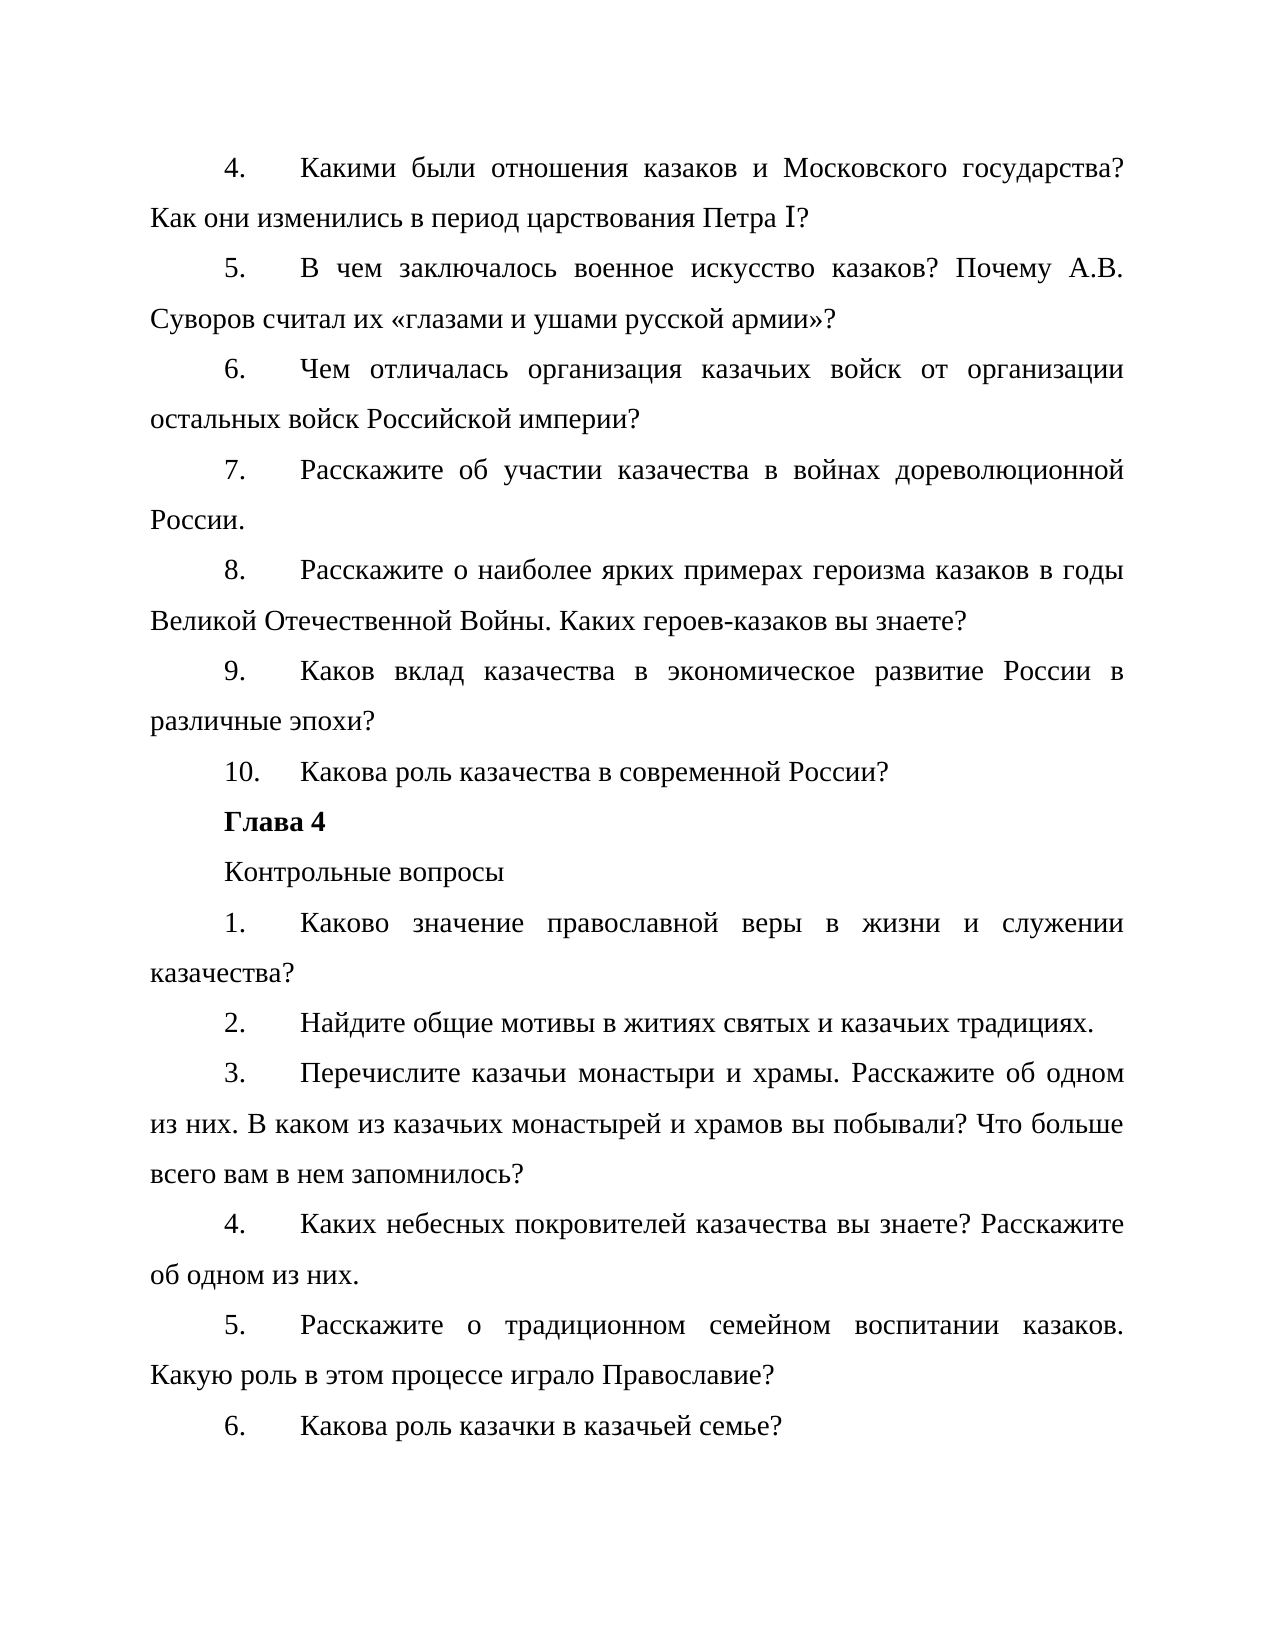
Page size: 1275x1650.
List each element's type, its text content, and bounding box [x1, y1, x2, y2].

text Глава 4 [150, 804, 1125, 838]
list В чем заключалось военное искусство казаков? Почему А.В. Суворов считал их «глазами и ушами русской армии»? [150, 251, 1125, 334]
list Какова роль казачки в казачьей семье? [150, 1408, 1125, 1441]
list Найдите общие мотивы в житиях святых и казачьих традициях. [150, 1005, 1125, 1039]
list Каков вклад казачества в экономическое развитие России в различные эпохи? [150, 653, 1125, 737]
list Расскажите о традиционном семейном воспитании казаков. Какую роль в этом процессе играло Православие? [150, 1307, 1125, 1391]
list Каково значение православной веры в жизни и служении казачества? [150, 905, 1125, 988]
list Какими были отношения казаков и Московского государства? Как они изменились в период царствования Петра Ⅰ? [150, 150, 1125, 234]
list Чем отличалась организация казачьих войск от организации остальных войск Российской империи? [150, 351, 1125, 435]
list Какова роль казачества в современной России? [150, 754, 1125, 787]
list Каких небесных покровителей казачества вы знаете? Расскажите об одном из них. [150, 1207, 1125, 1290]
list Перечислите казачьи монастыри и храмы. Расскажите об одном из них. В каком из казачьих монастырей и храмов вы побывали? Что больше всего вам в нем запомнилось? [150, 1056, 1125, 1190]
text Контрольные вопросы [150, 854, 1125, 888]
list Расскажите о наиболее ярких примерах героизма казаков в годы Великой Отечественной Войны. Каких героев-казаков вы знаете? [150, 552, 1125, 636]
list Расскажите об участии казачества в войнах дореволюционной России. [150, 452, 1125, 536]
